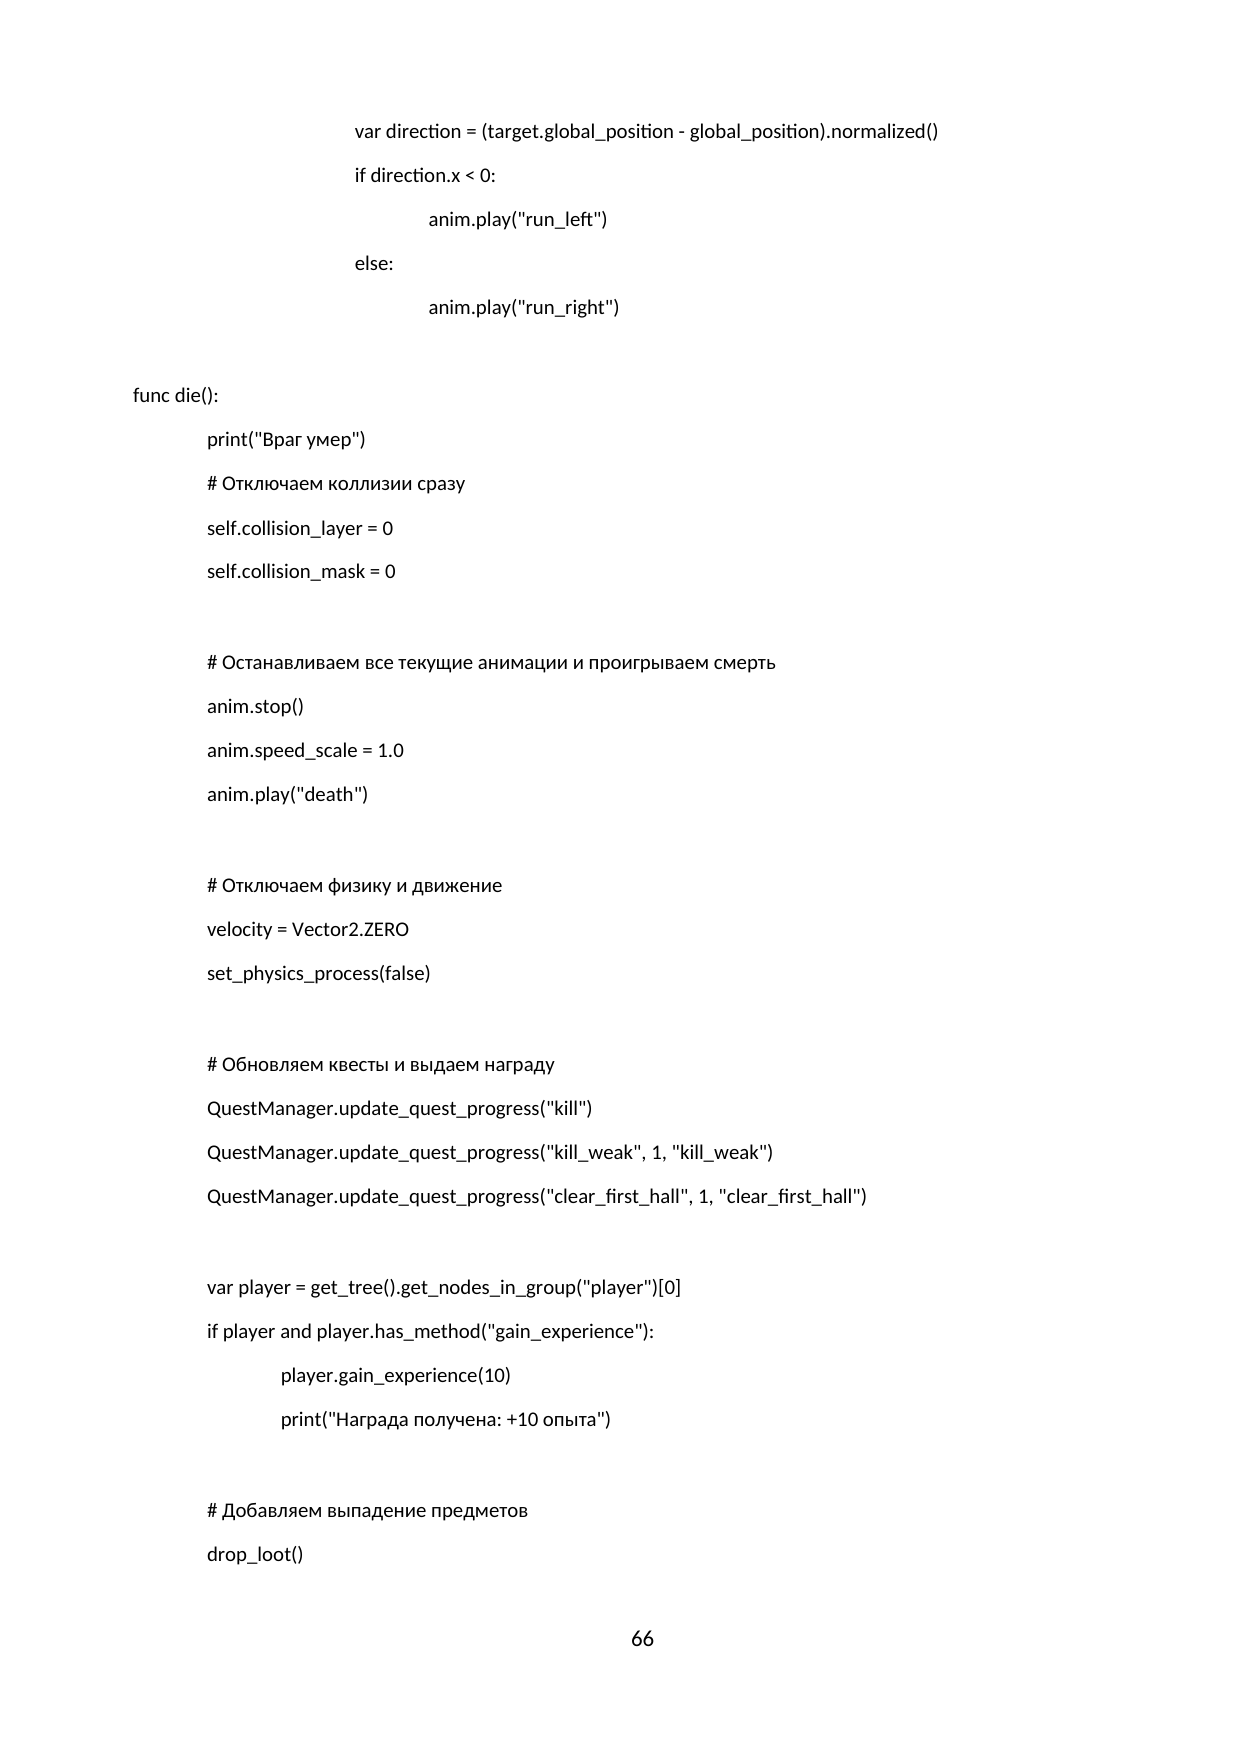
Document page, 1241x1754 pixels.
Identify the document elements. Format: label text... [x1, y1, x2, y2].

text # Отключаем коллизии сразу [133, 471, 1152, 496]
text anim.play("run_left") [133, 206, 1152, 232]
text # Отключаем физику и движение [133, 872, 1152, 898]
text func die(): [133, 382, 1152, 408]
text # Останавливаем все текущие анимации и проигрываем смерть [133, 649, 1152, 675]
text # Добавляем выпадение предметов [133, 1497, 1152, 1522]
text print("Враг умер") [133, 427, 1152, 452]
text if direction.x < 0: [133, 162, 1152, 188]
text var direction = (target.global_position - global_position).normalized() [133, 118, 1152, 143]
text print("Награда получена: +10 опыта") [133, 1406, 1152, 1432]
text QuestManager.update_quest_progress("clear_first_hall", 1, "clear_first_hall") [133, 1183, 1152, 1209]
text self.collision_layer = 0 [133, 515, 1152, 540]
text self.collision_mask = 0 [133, 559, 1152, 584]
text set_physics_process(false) [133, 961, 1152, 986]
text else: [133, 250, 1152, 276]
text var player = get_tree().get_nodes_in_group("player")[0] [133, 1274, 1152, 1299]
text drop_loot() [133, 1541, 1152, 1567]
text anim.speed_scale = 1.0 [133, 738, 1152, 763]
text anim.stop() [133, 693, 1152, 719]
text # Обновляем квесты и выдаем награду [133, 1051, 1152, 1077]
text anim.play("run_right") [133, 294, 1152, 320]
text anim.play("death") [133, 782, 1152, 807]
text QuestManager.update_quest_progress("kill") [133, 1095, 1152, 1121]
text player.gain_experience(10) [133, 1362, 1152, 1388]
text if player and player.has_method("gain_experience"): [133, 1318, 1152, 1344]
text QuestManager.update_quest_progress("kill_weak", 1, "kill_weak") [133, 1139, 1152, 1165]
text velocity = Vector2.ZERO [133, 916, 1152, 942]
